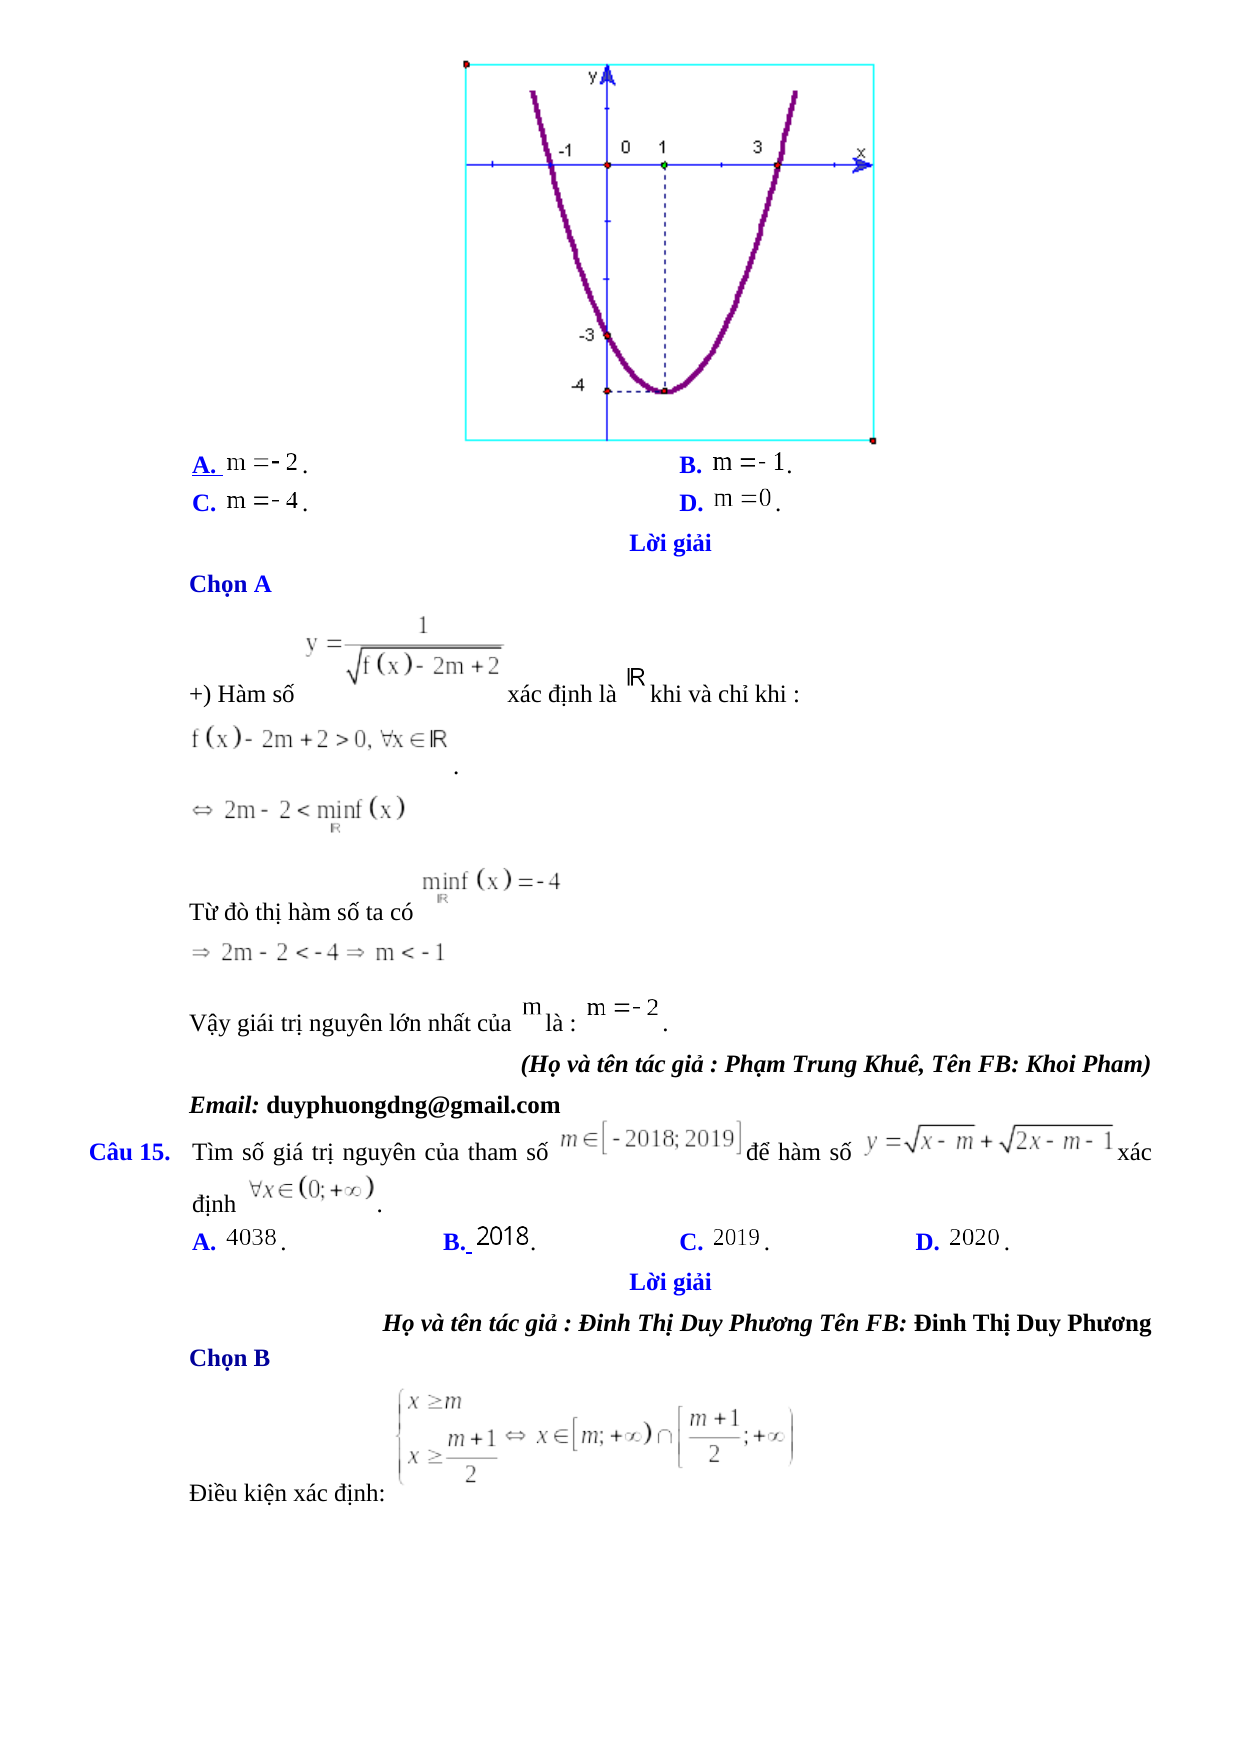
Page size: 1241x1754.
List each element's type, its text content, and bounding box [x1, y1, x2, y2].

text Chọn B [189, 1343, 1152, 1372]
text Vậy giái trị nguyên lớn nhất của là : . [189, 992, 1152, 1037]
list Tìm số giá trị nguyên của tham số để hàm số xác định . [88, 1119, 1152, 1217]
text Điều kiện xác định: [189, 1384, 1152, 1507]
text Lời giải [189, 528, 1152, 556]
text Email: duyphuongdng@gmail.com [189, 1091, 1152, 1119]
text Từ đò thị hàm số ta có [189, 862, 1152, 925]
text A. . B. . [192, 446, 1152, 478]
text A. . B. . C. . D. . [192, 1222, 1152, 1256]
text Lời giải [189, 1267, 1152, 1295]
text Chọn A [189, 569, 1152, 598]
text . [189, 720, 1152, 779]
picture [459, 58, 881, 446]
text (Họ và tên tác giả : Phạm Trung Khuê, Tên FB: Khoi Pham) [189, 1049, 1152, 1078]
text +) Hàm số xác định là khi và chỉ khi : [189, 610, 1152, 707]
text Họ và tên tác giả : Đinh Thị Duy Phương Tên FB: Đinh Thị Duy Phương [189, 1308, 1152, 1337]
text C. . D. . [192, 483, 1152, 517]
